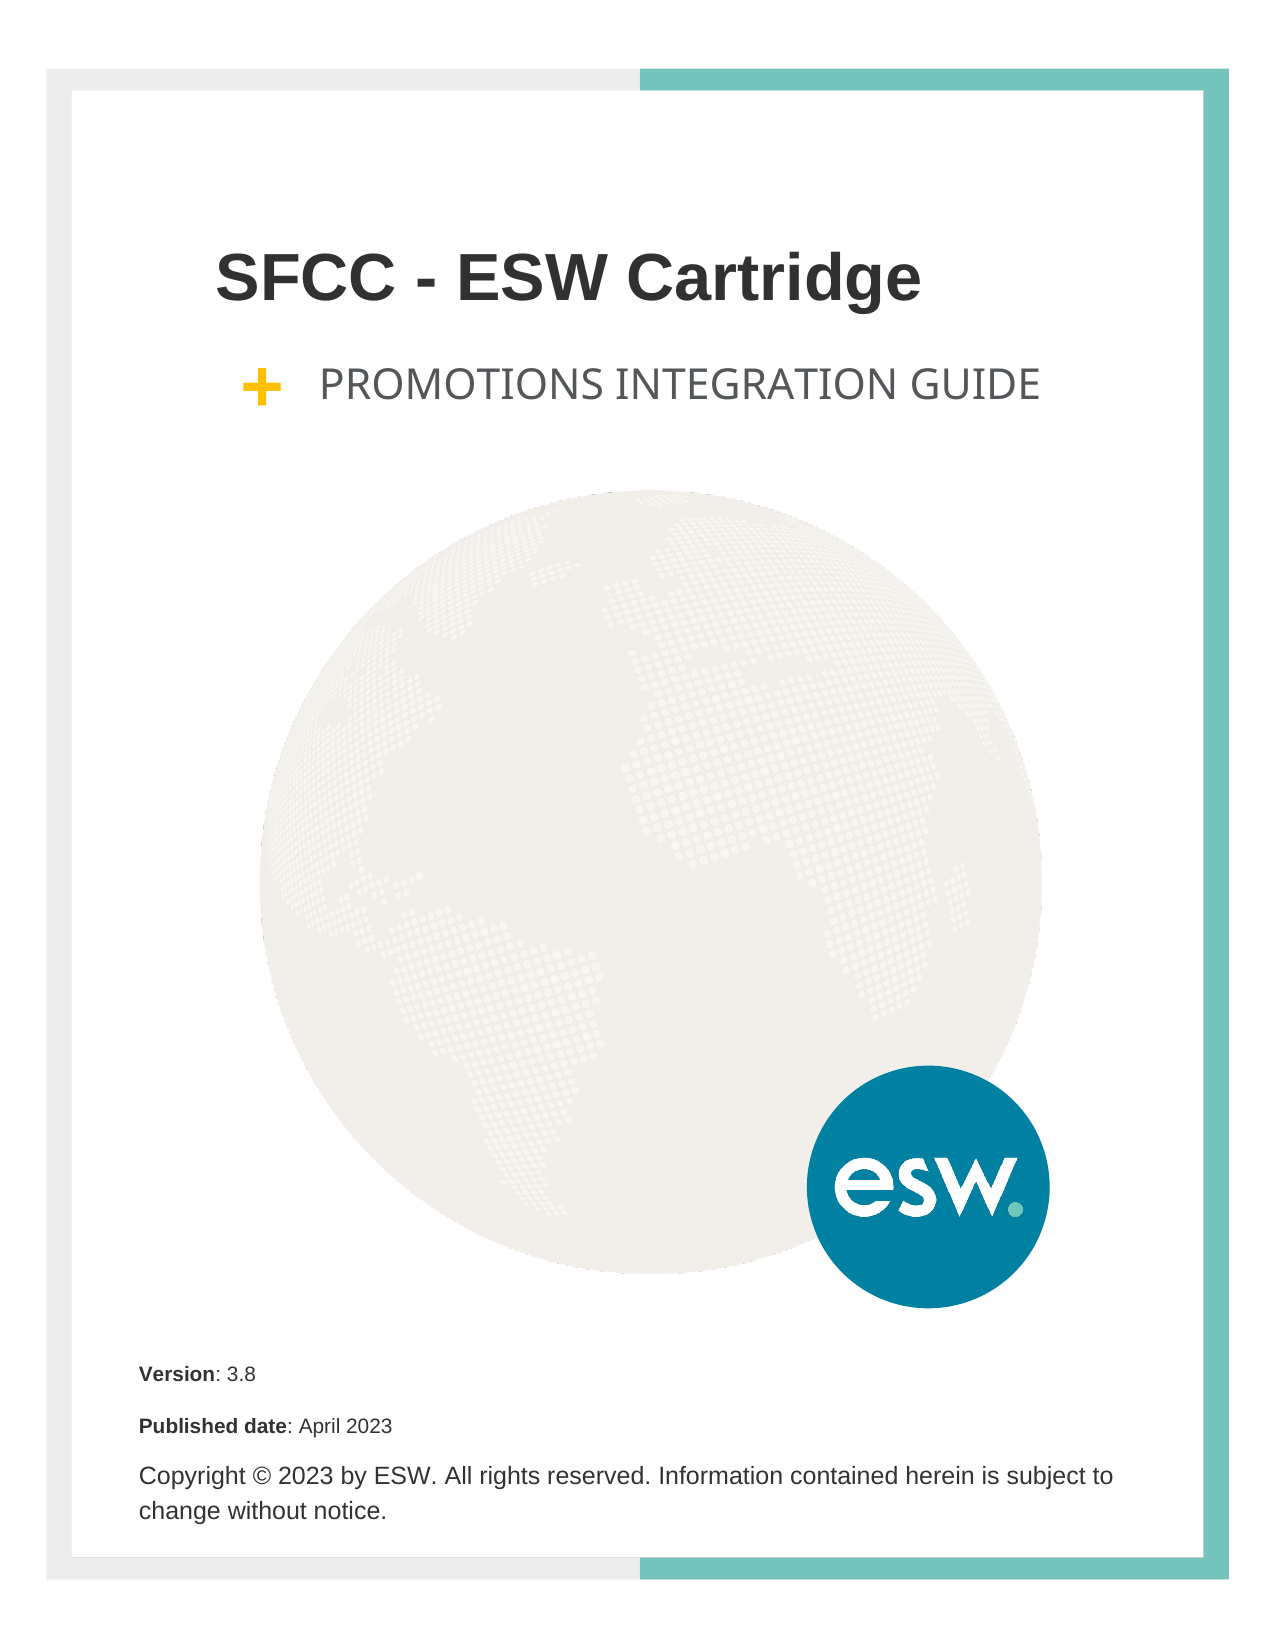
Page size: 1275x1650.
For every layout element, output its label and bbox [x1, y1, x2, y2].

picture [46, 68, 1229, 1580]
